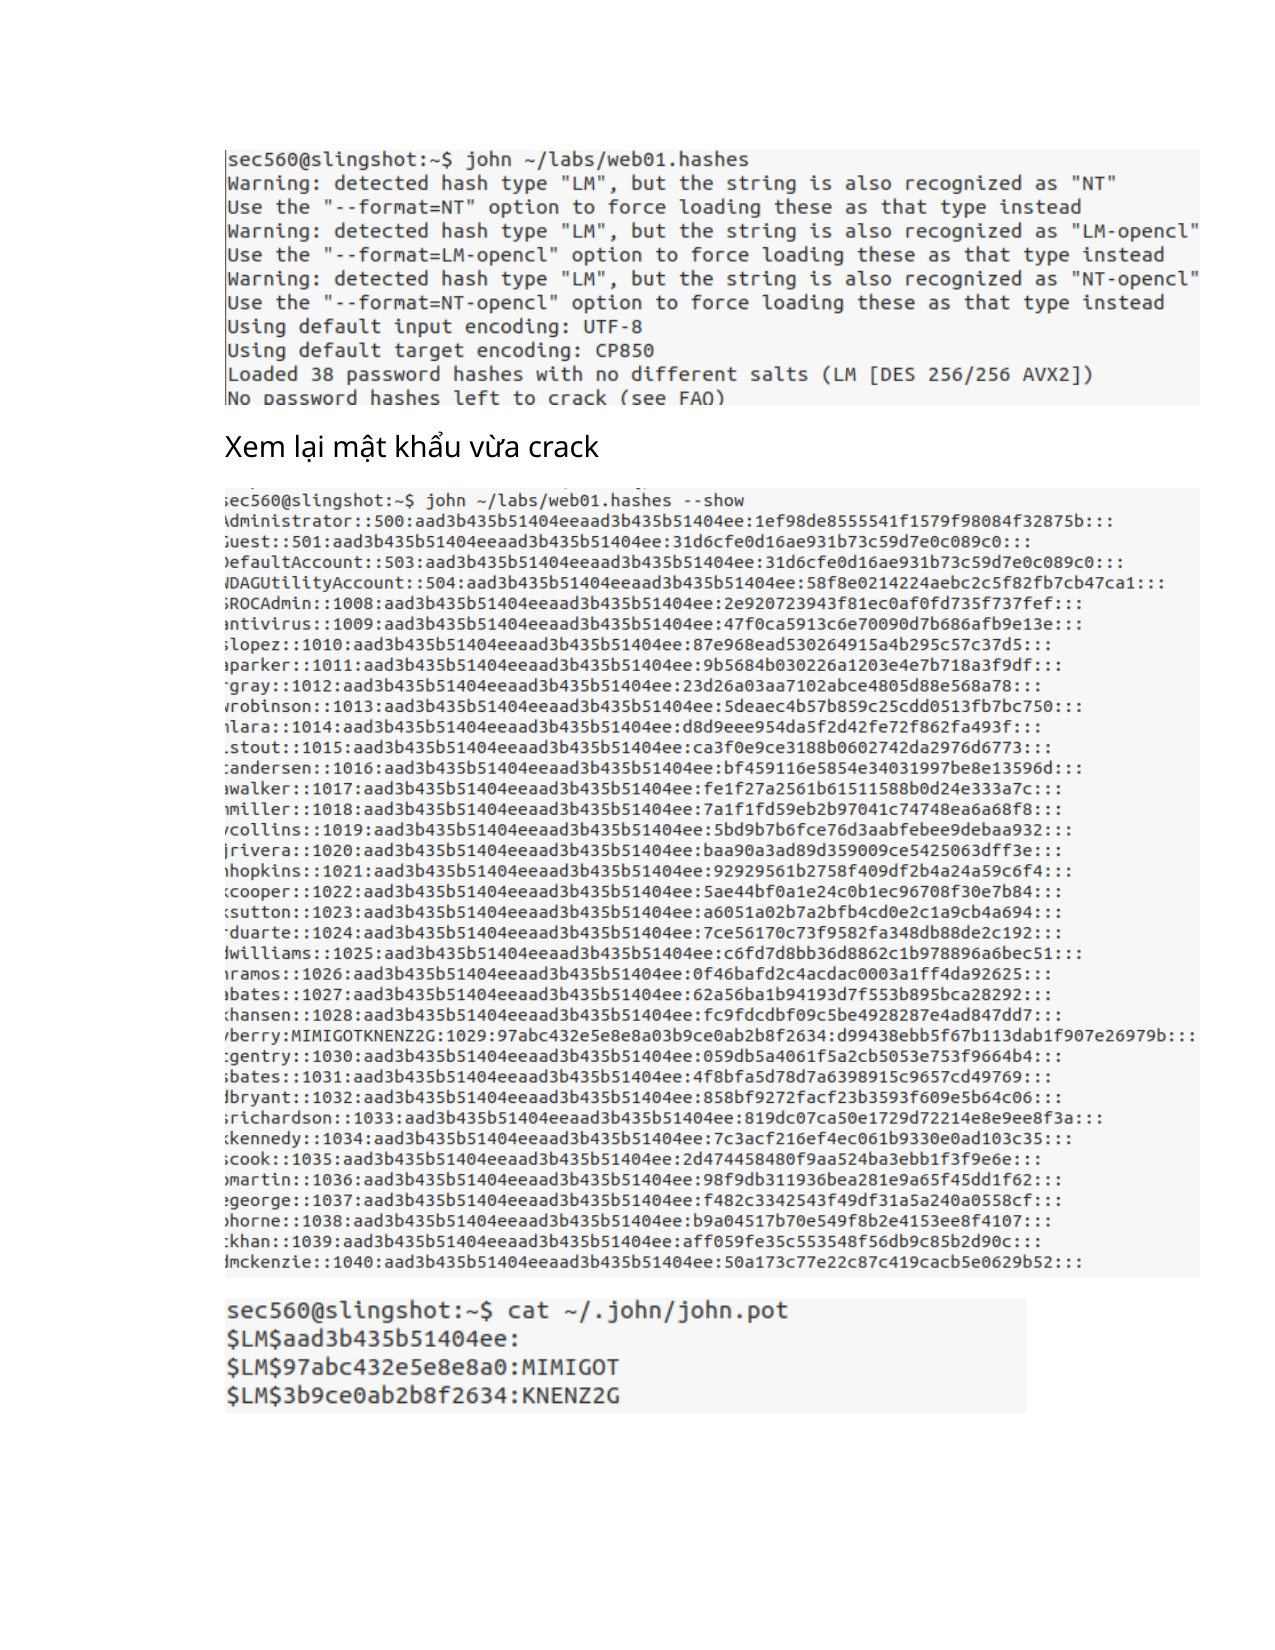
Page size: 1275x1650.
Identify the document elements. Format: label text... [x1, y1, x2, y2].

picture [225, 1298, 1027, 1413]
text Xem lại mật khẩu vừa crack [225, 426, 1125, 466]
picture [225, 150, 1200, 405]
picture [225, 488, 1200, 1277]
